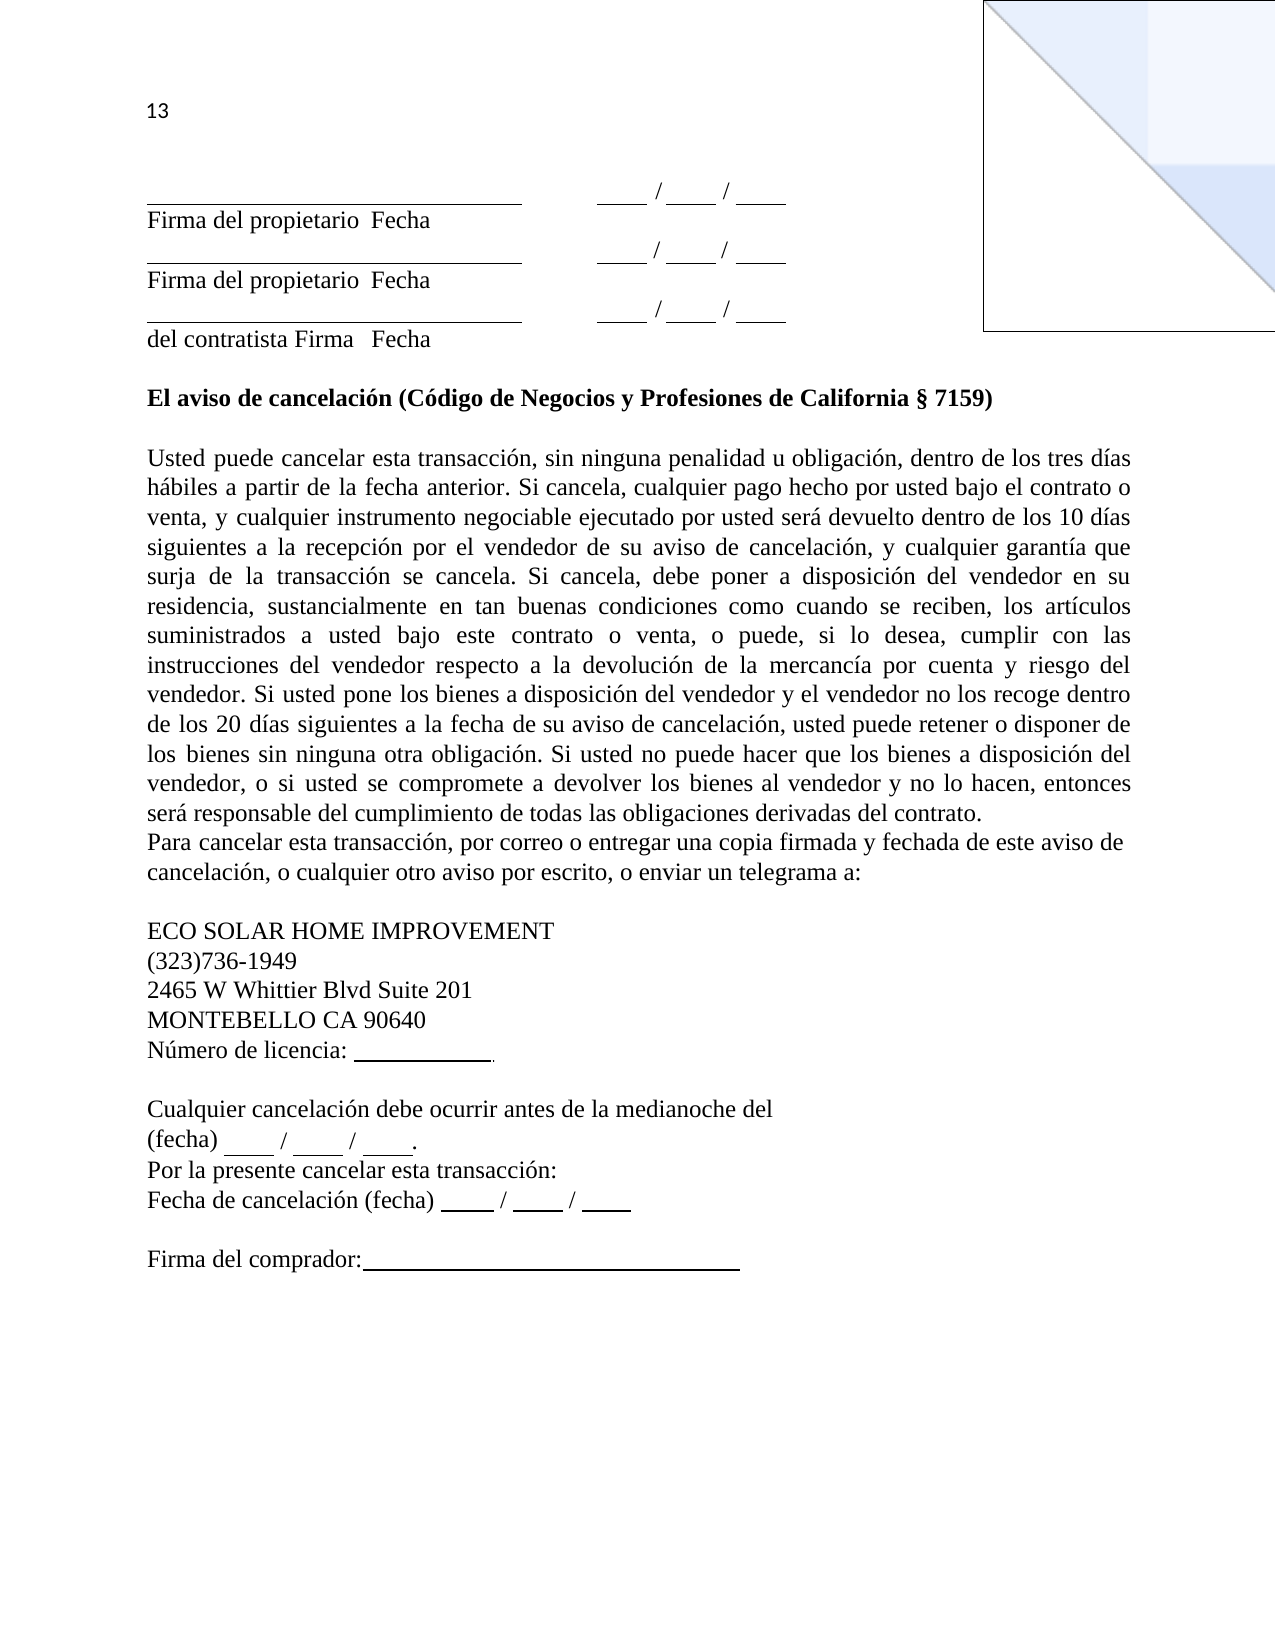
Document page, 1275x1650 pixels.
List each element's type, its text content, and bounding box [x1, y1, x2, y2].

text Para cancelar esta transacción, por correo o entregar una copia firmada y fechada de este aviso de cancelación, o cualquier otro aviso por escrito, o enviar un telegrama a: [147, 827, 1130, 886]
text El aviso de cancelación (Código de Negocios y Profesiones de California § 7159) [147, 383, 998, 412]
text Fecha de cancelación (fecha) / / [147, 1185, 1275, 1213]
text 2465 W Whittier Blvd Suite 201 [147, 976, 478, 1004]
picture [984, 234, 1275, 324]
text Usted puede cancelar esta transacción, sin ninguna penalidad u obligación, dentro de los tres días hábiles a partir de la fecha anterior. Si cancela, cualquier pago hecho por usted bajo el contrato o venta, y cualquier instrumento negociable ejecutado por usted será devuelto dentro de los 10 días siguientes a la recepción por el vendedor de su aviso de cancelación, y cualquier garantía que surja de la transacción se cancela. Si cancela, debe poner a disposición del vendedor en su residencia, sustancialmente en tan buenas condiciones como cuando se reciben, los artículos suministrados a usted bajo este contrato o venta, o puede, si lo desea, cumplir con las instrucciones del vendedor respecto a la devolución de la mercancía por cuenta y riesgo del vendedor. Si usted pone los bienes a disposición del vendedor y el vendedor no los recoge dentro de los 20 días siguientes a la fecha de su aviso de cancelación, usted puede retener o disponer de los bienes sin ninguna otra obligación. Si usted no puede hacer que los bienes a disposición del vendedor, o si usted se compromete a devolver los bienes al vendedor y no lo hacen, entonces será responsable del cumplimiento de todas las obligaciones derivadas del contrato. [147, 443, 1131, 827]
text del contratista Firma Fecha [147, 324, 1275, 352]
text MONTEBELLO CA 90640 [147, 1005, 432, 1034]
text / / Firma del propietario Fecha [147, 235, 736, 294]
text / / [649, 294, 736, 323]
text Firma del comprador: [147, 1244, 1275, 1273]
text Firma del propietario Fecha [147, 206, 1275, 234]
text Cualquier cancelación debe ocurrir antes de la medianoche del [147, 1094, 1275, 1122]
text Por la presente cancelar esta transacción: [147, 1155, 1275, 1184]
text Número de licencia: [147, 1035, 499, 1063]
picture [984, 1, 1275, 206]
text ECO SOLAR HOME IMPROVEMENT (323)736-1949 [147, 916, 561, 975]
text (fecha) [147, 1124, 226, 1152]
text / / [649, 179, 736, 205]
text / / . [280, 1125, 1275, 1154]
